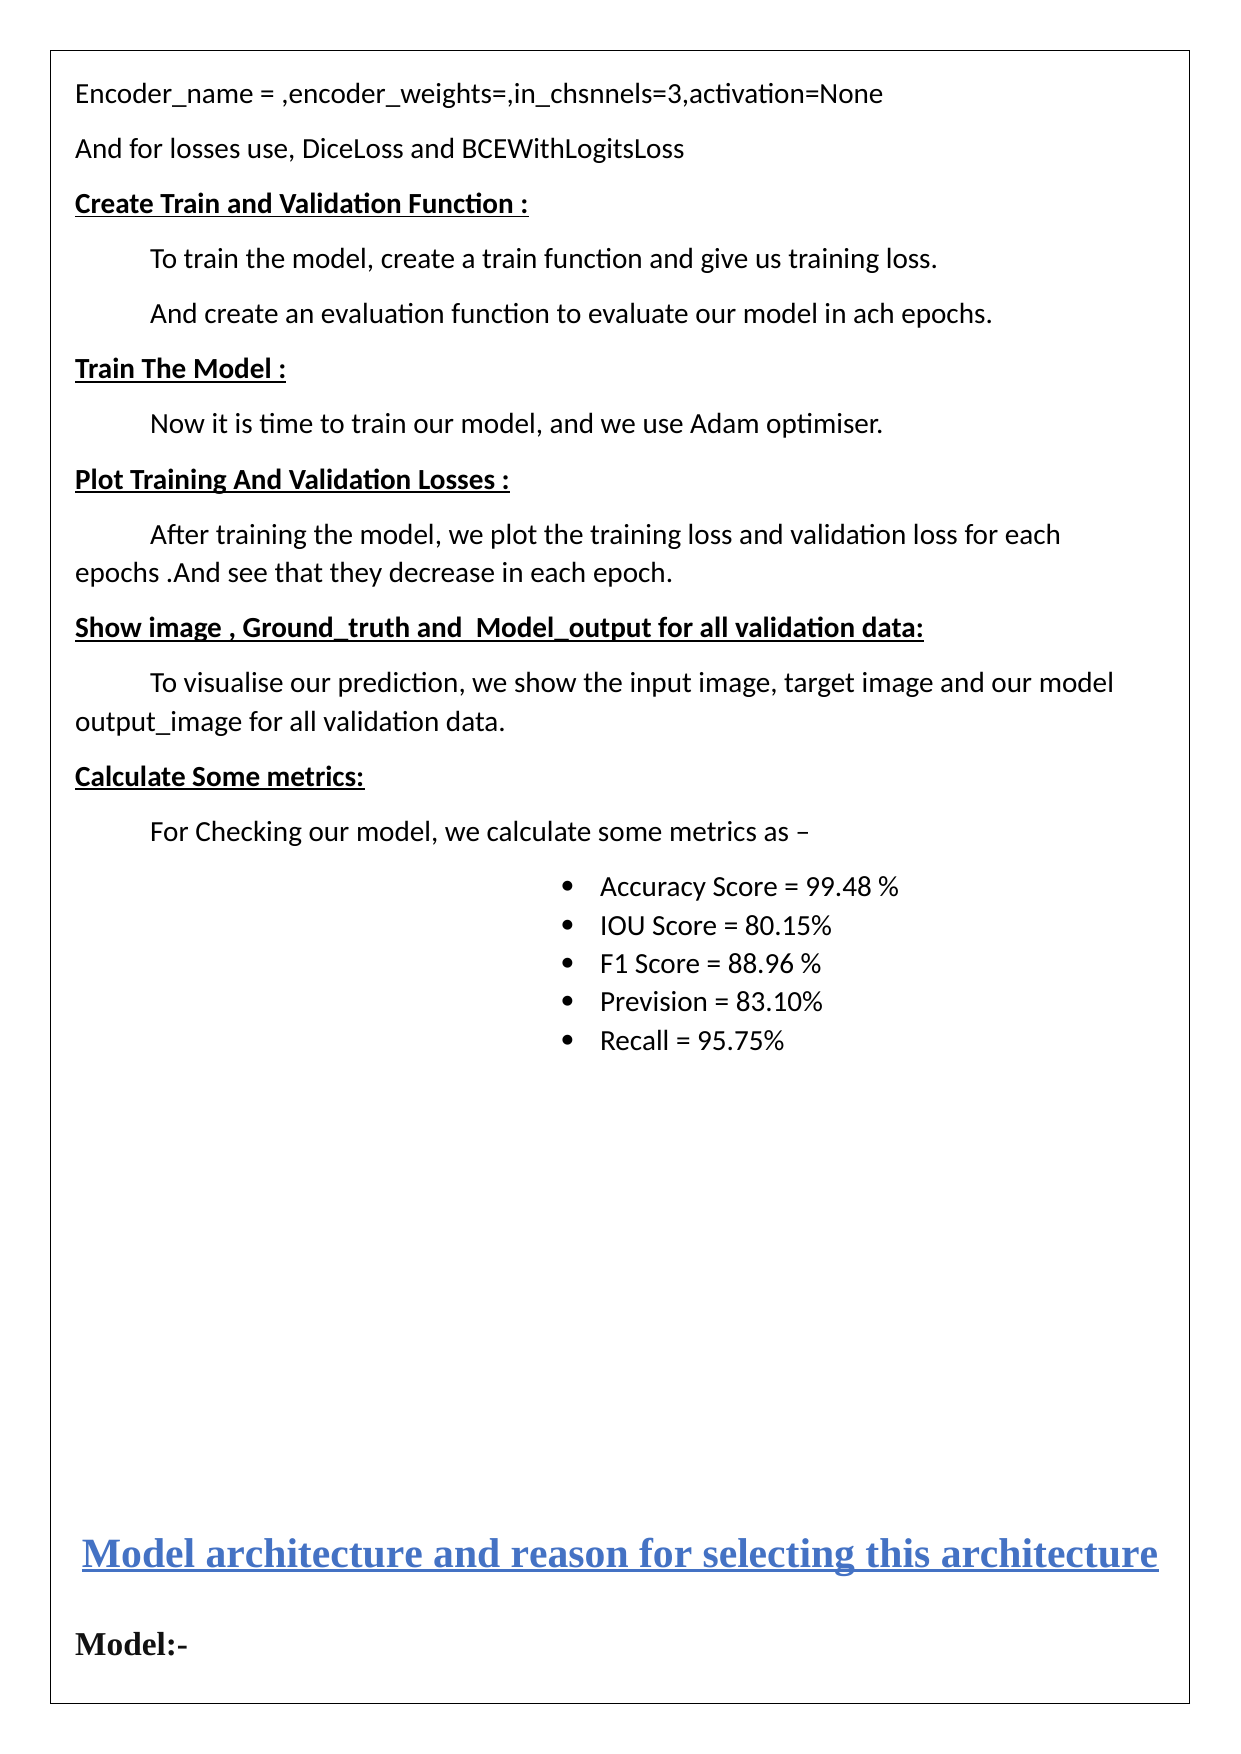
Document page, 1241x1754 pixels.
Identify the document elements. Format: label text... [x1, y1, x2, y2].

text And for losses use, DiceLoss and BCEWithLogitsLoss [75, 130, 1165, 166]
list Recall = 95.75% [562, 1022, 1165, 1058]
text To train the model, create a train function and give us training loss. [75, 240, 1165, 276]
text Calculate Some metrics: [75, 758, 1165, 794]
text For Checking our model, we calculate some metrics as – [75, 813, 1165, 849]
list F1 Score = 88.96 % [562, 945, 1165, 981]
text Model architecture and reason for selecting this architecture [75, 1528, 1165, 1576]
text Model:- [75, 1624, 1165, 1662]
list IOU Score = 80.15% [562, 907, 1165, 942]
text Show image , Ground_truth and Model_output for all validation data: [75, 609, 1165, 645]
list Accuracy Score = 99.48 % [562, 868, 1165, 904]
text Train The Model : [75, 351, 1165, 386]
text Encoder_name = ,encoder_weights=,in_chsnnels=3,activation=None [75, 75, 1165, 111]
text And create an evaluation function to evaluate our model in ach epochs. [75, 295, 1165, 331]
text After training the model, we plot the training loss and validation loss for each epochs .And see that they decrease in each epoch. [75, 516, 1165, 590]
text Create Train and Validation Function : [75, 185, 1165, 221]
text Plot Training And Validation Losses : [75, 461, 1165, 496]
text To visualise our prediction, we show the input image, target image and our model output_image for all validation data. [75, 664, 1165, 738]
list Prevision = 83.10% [562, 983, 1165, 1019]
text Now it is time to train our model, and we use Adam optimiser. [75, 406, 1165, 441]
